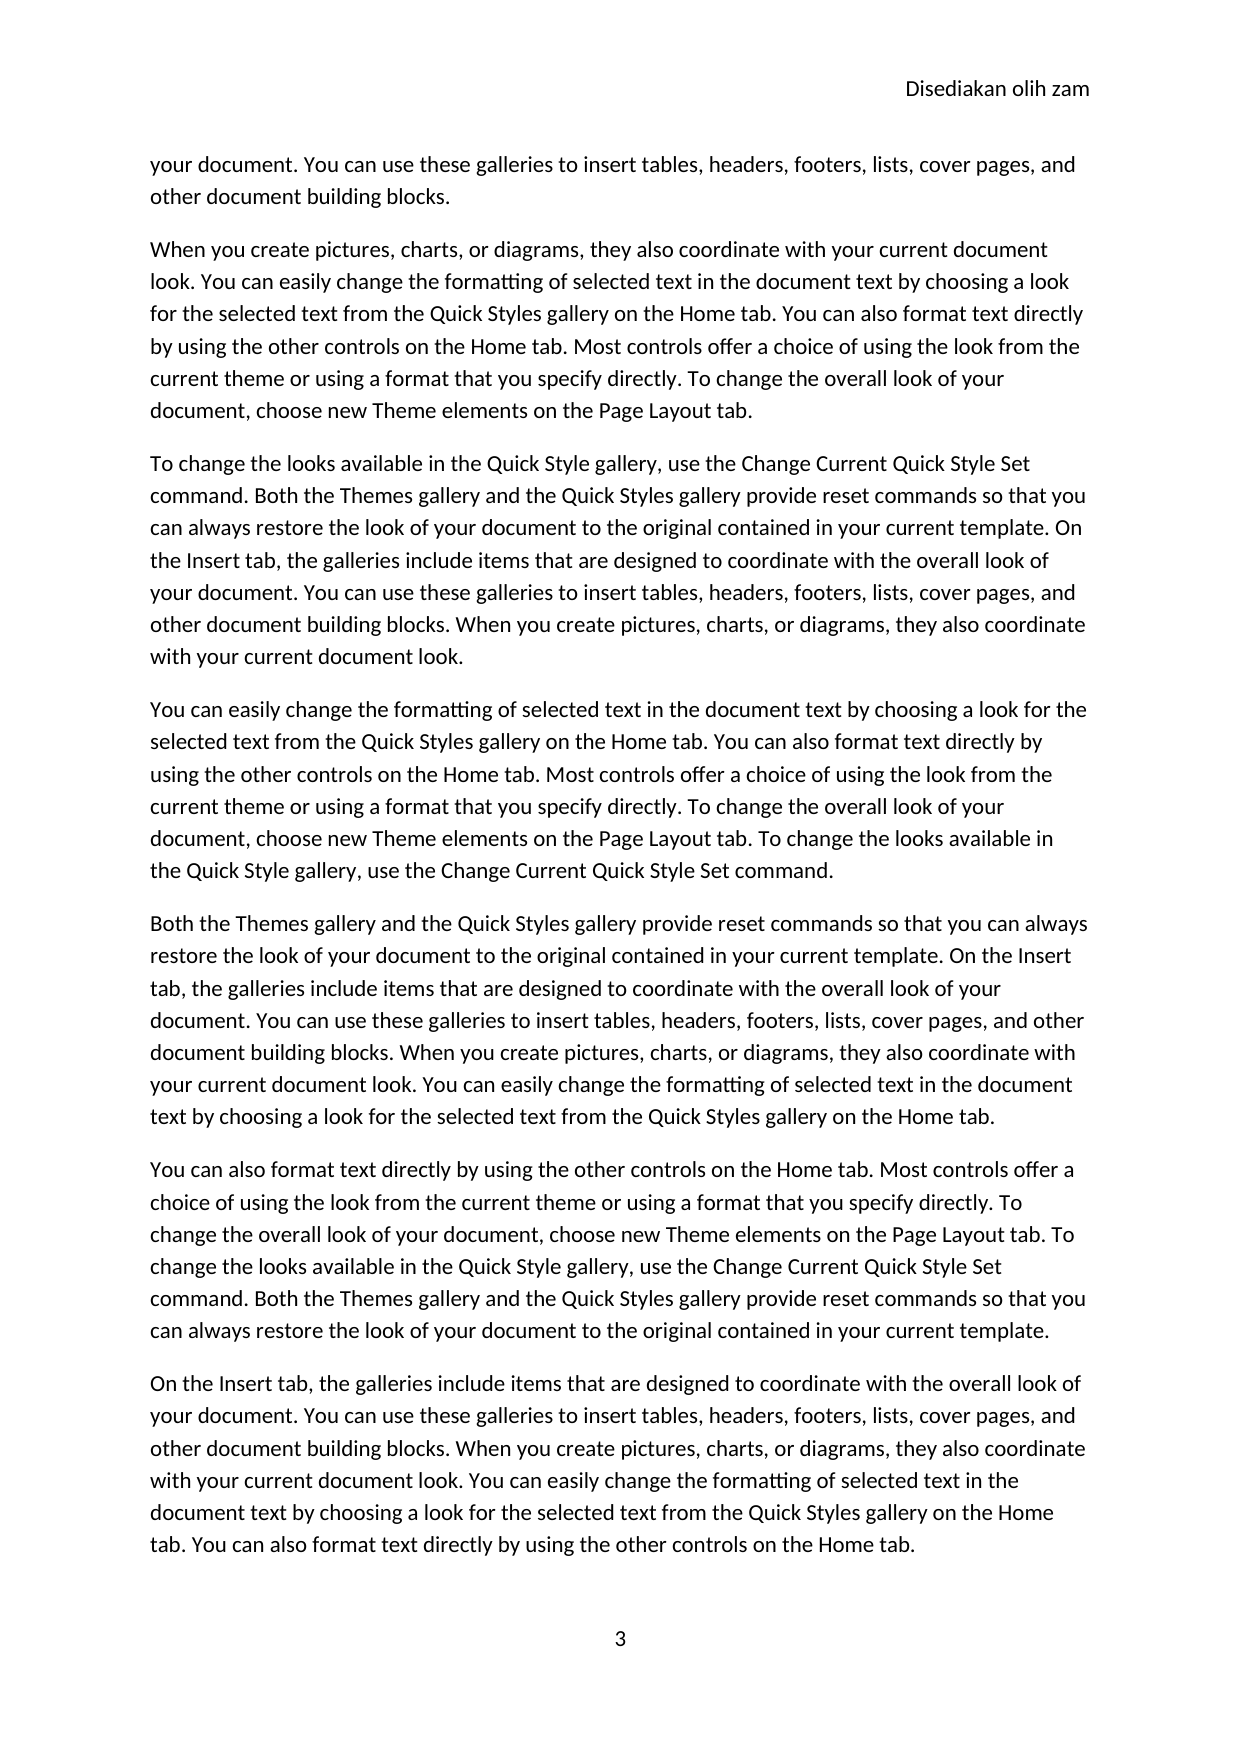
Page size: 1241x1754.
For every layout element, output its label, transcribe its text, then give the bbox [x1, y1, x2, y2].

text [150, 150, 1090, 210]
text On the Insert tab, the galleries include items that are designed to coordinate with the overall look of your document. You can use these galleries to insert tables, headers, footers, lists, cover pages, and other document building blocks. When you create pictures, charts, or diagrams, they also coordinate with your current document look. You can easily change the formatting of selected text in the document text by choosing a look for the selected text from the Quick Styles gallery on the Home tab. You can also format text directly by using the other controls on the Home tab. [150, 1369, 1090, 1558]
text To change the looks available in the Quick Style gallery, use the Change Current Quick Style Set command. Both the Themes gallery and the Quick Styles gallery provide reset commands so that you can always restore the look of your document to the original contained in your current template. On the Insert tab, the galleries include items that are designed to coordinate with the overall look of your document. You can use these galleries to insert tables, headers, footers, lists, cover pages, and other document building blocks. When you create pictures, charts, or diagrams, they also coordinate with your current document look. [150, 449, 1090, 670]
text Both the Themes gallery and the Quick Styles gallery provide reset commands so that you can always restore the look of your document to the original contained in your current template. On the Insert tab, the galleries include items that are designed to coordinate with the overall look of your document. You can use these galleries to insert tables, headers, footers, lists, cover pages, and other document building blocks. When you create pictures, charts, or diagrams, they also coordinate with your current document look. You can easily change the formatting of selected text in the document text by choosing a look for the selected text from the Quick Styles gallery on the Home tab. [150, 909, 1090, 1130]
text When you create pictures, charts, or diagrams, they also coordinate with your current document look. You can easily change the formatting of selected text in the document text by choosing a look for the selected text from the Quick Styles gallery on the Home tab. You can also format text directly by using the other controls on the Home tab. Most controls offer a choice of using the look from the current theme or using a format that you specify directly. To change the overall look of your document, choose new Theme elements on the Page Layout tab. [150, 235, 1090, 424]
text You can easily change the formatting of selected text in the document text by choosing a look for the selected text from the Quick Styles gallery on the Home tab. You can also format text directly by using the other controls on the Home tab. Most controls offer a choice of using the look from the current theme or using a format that you specify directly. To change the overall look of your document, choose new Theme elements on the Page Layout tab. To change the looks available in the Quick Style gallery, use the Change Current Quick Style Set command. [150, 695, 1090, 884]
text You can also format text directly by using the other controls on the Home tab. Most controls offer a choice of using the look from the current theme or using a format that you specify directly. To change the overall look of your document, choose new Theme elements on the Page Layout tab. To change the looks available in the Quick Style gallery, use the Change Current Quick Style Set command. Both the Themes gallery and the Quick Styles gallery provide reset commands so that you can always restore the look of your document to the original contained in your current template. [150, 1155, 1090, 1344]
